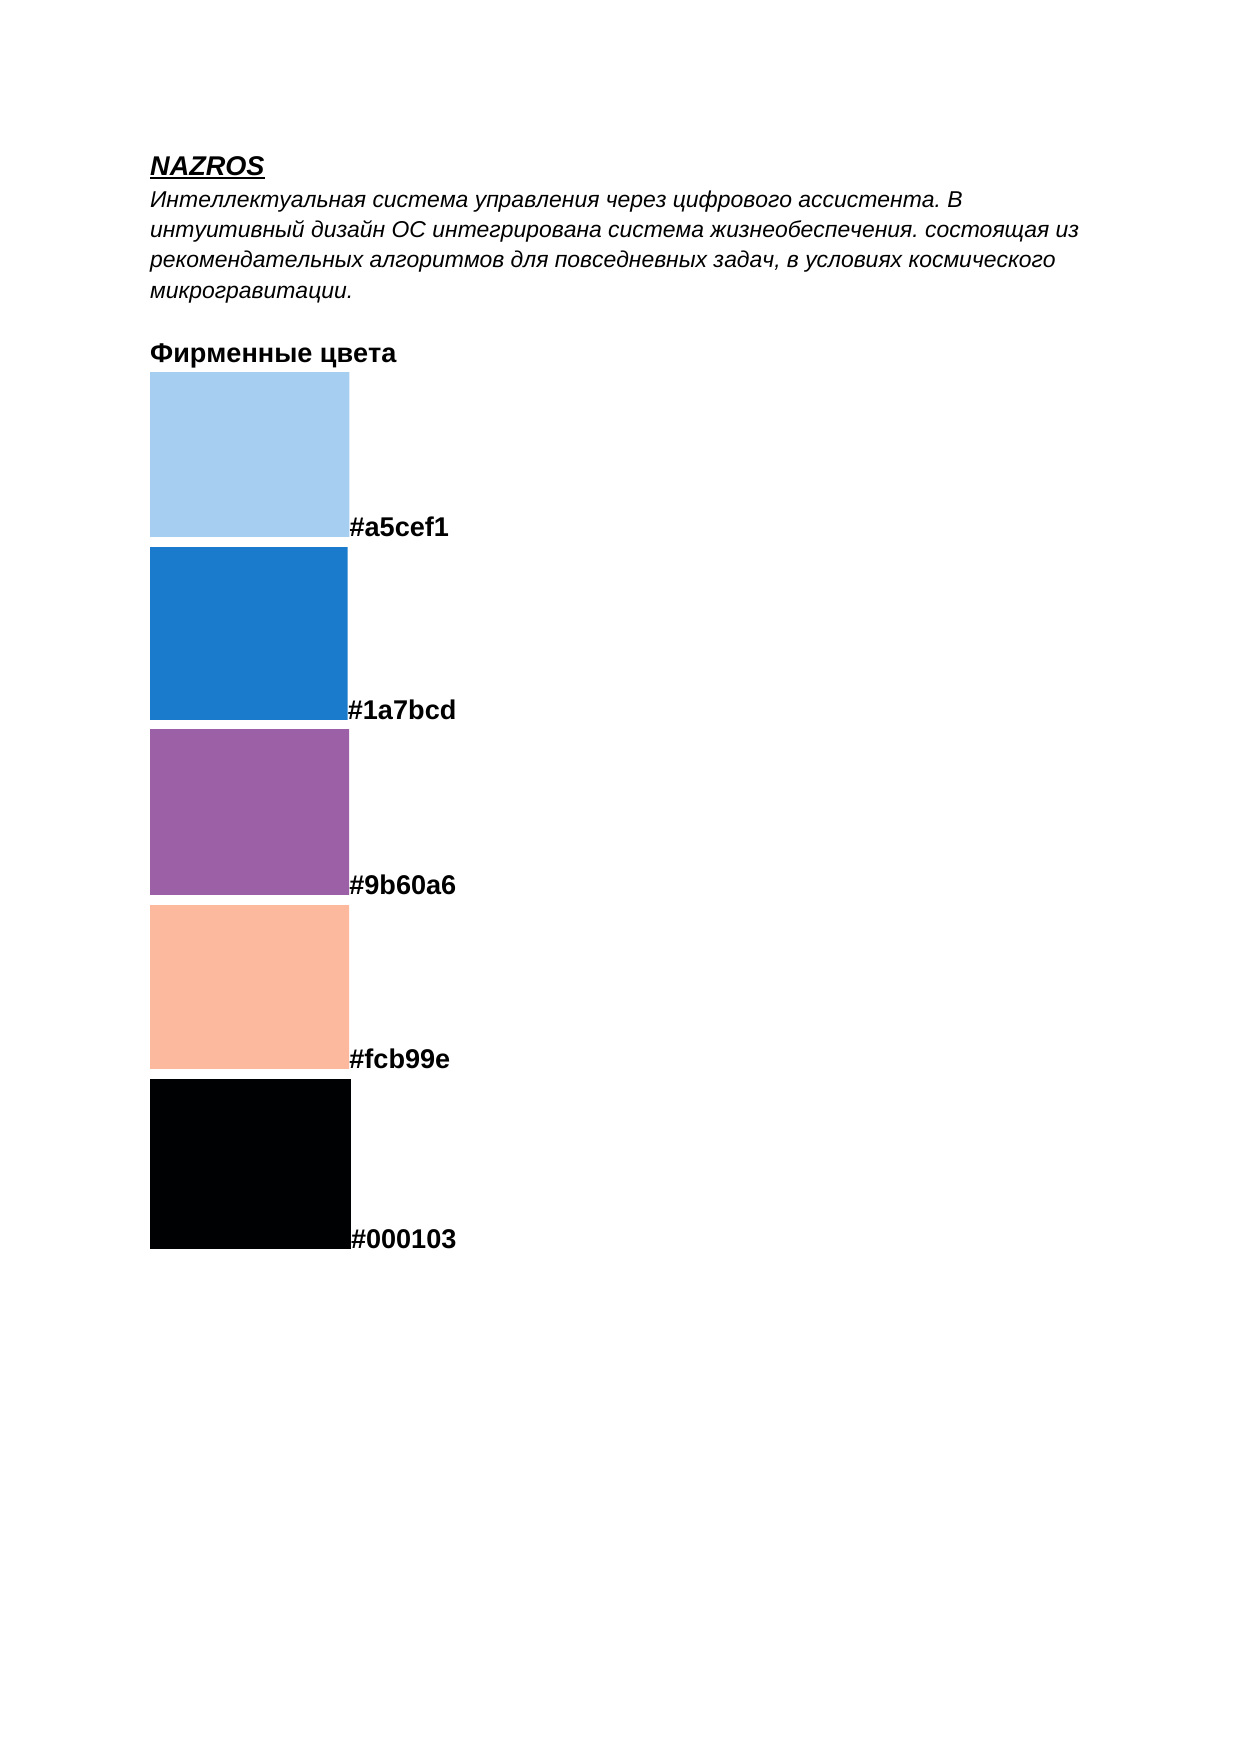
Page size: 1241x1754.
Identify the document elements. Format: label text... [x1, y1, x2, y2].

picture [150, 729, 350, 895]
text Фирменные цвета [150, 337, 1090, 368]
picture [150, 1079, 351, 1249]
picture [150, 547, 348, 720]
text #fcb99e [150, 905, 1090, 1075]
picture [150, 372, 350, 537]
text #a5cef1 [150, 373, 1090, 542]
text #9b60a6 [150, 730, 1090, 901]
text NAZROS [150, 150, 1090, 181]
text Интеллектуальная система управления через цифрового ассистента. В интуитивный дизайн ОС интегрирована система жизнеобеспечения. состоящая из рекомендательных алгоритмов для повседневных задач, в условиях космического микрогравитации. [150, 186, 1090, 303]
picture [150, 905, 350, 1069]
text #1a7bcd [150, 547, 1090, 725]
text #000103 [150, 1079, 1090, 1254]
